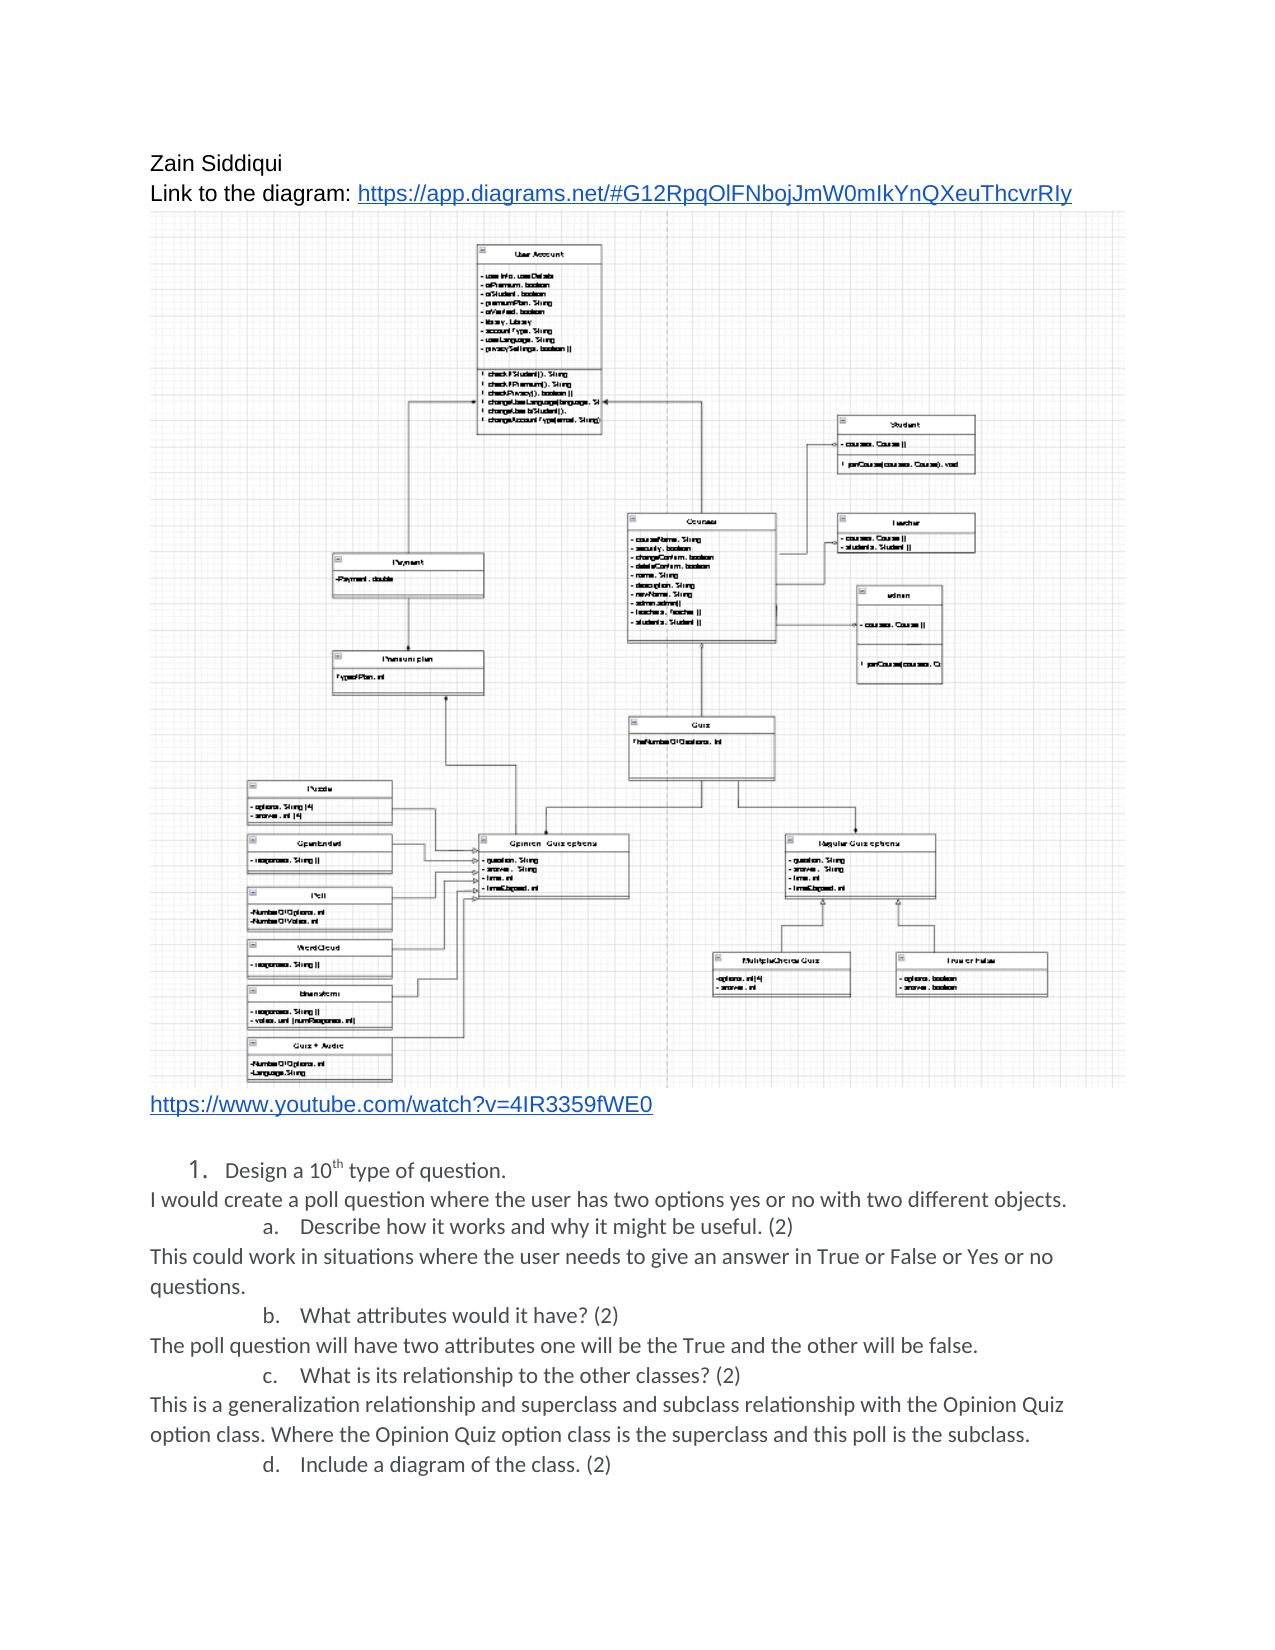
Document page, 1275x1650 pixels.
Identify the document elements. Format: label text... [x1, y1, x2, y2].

list Include a diagram of the class. (2) [262, 1450, 1125, 1478]
text This is a generalization relationship and superclass and subclass relationship with the Opinion Quiz option class. Where the Opinion Quiz option class is the superclass and this poll is the subclass. [150, 1391, 1125, 1448]
text The poll question will have two attributes one will be the True and the other will be false. [150, 1331, 1125, 1359]
text Link to the diagram: https://app.diagrams.net/#G12RpqOlFNbojJmW0mIkYnQXeuThcvrRIy [150, 180, 1125, 207]
text Zain Siddiqui [150, 150, 1125, 176]
text https://www.youtube.com/watch?v=4IR3359fWE0 [150, 1091, 1125, 1118]
list Design a 10th type of question. [187, 1152, 1125, 1185]
text I would create a poll question where the user has two options yes or no with two different objects. [150, 1185, 1125, 1212]
list Describe how it works and why it might be useful. (2) [262, 1212, 1125, 1241]
text This could work in situations where the user needs to give an answer in True or False or Yes or no questions. [150, 1242, 1125, 1300]
list What is its relationship to the other classes? (2) [262, 1361, 1125, 1389]
picture [150, 210, 1125, 1088]
list What attributes would it have? (2) [262, 1302, 1125, 1329]
